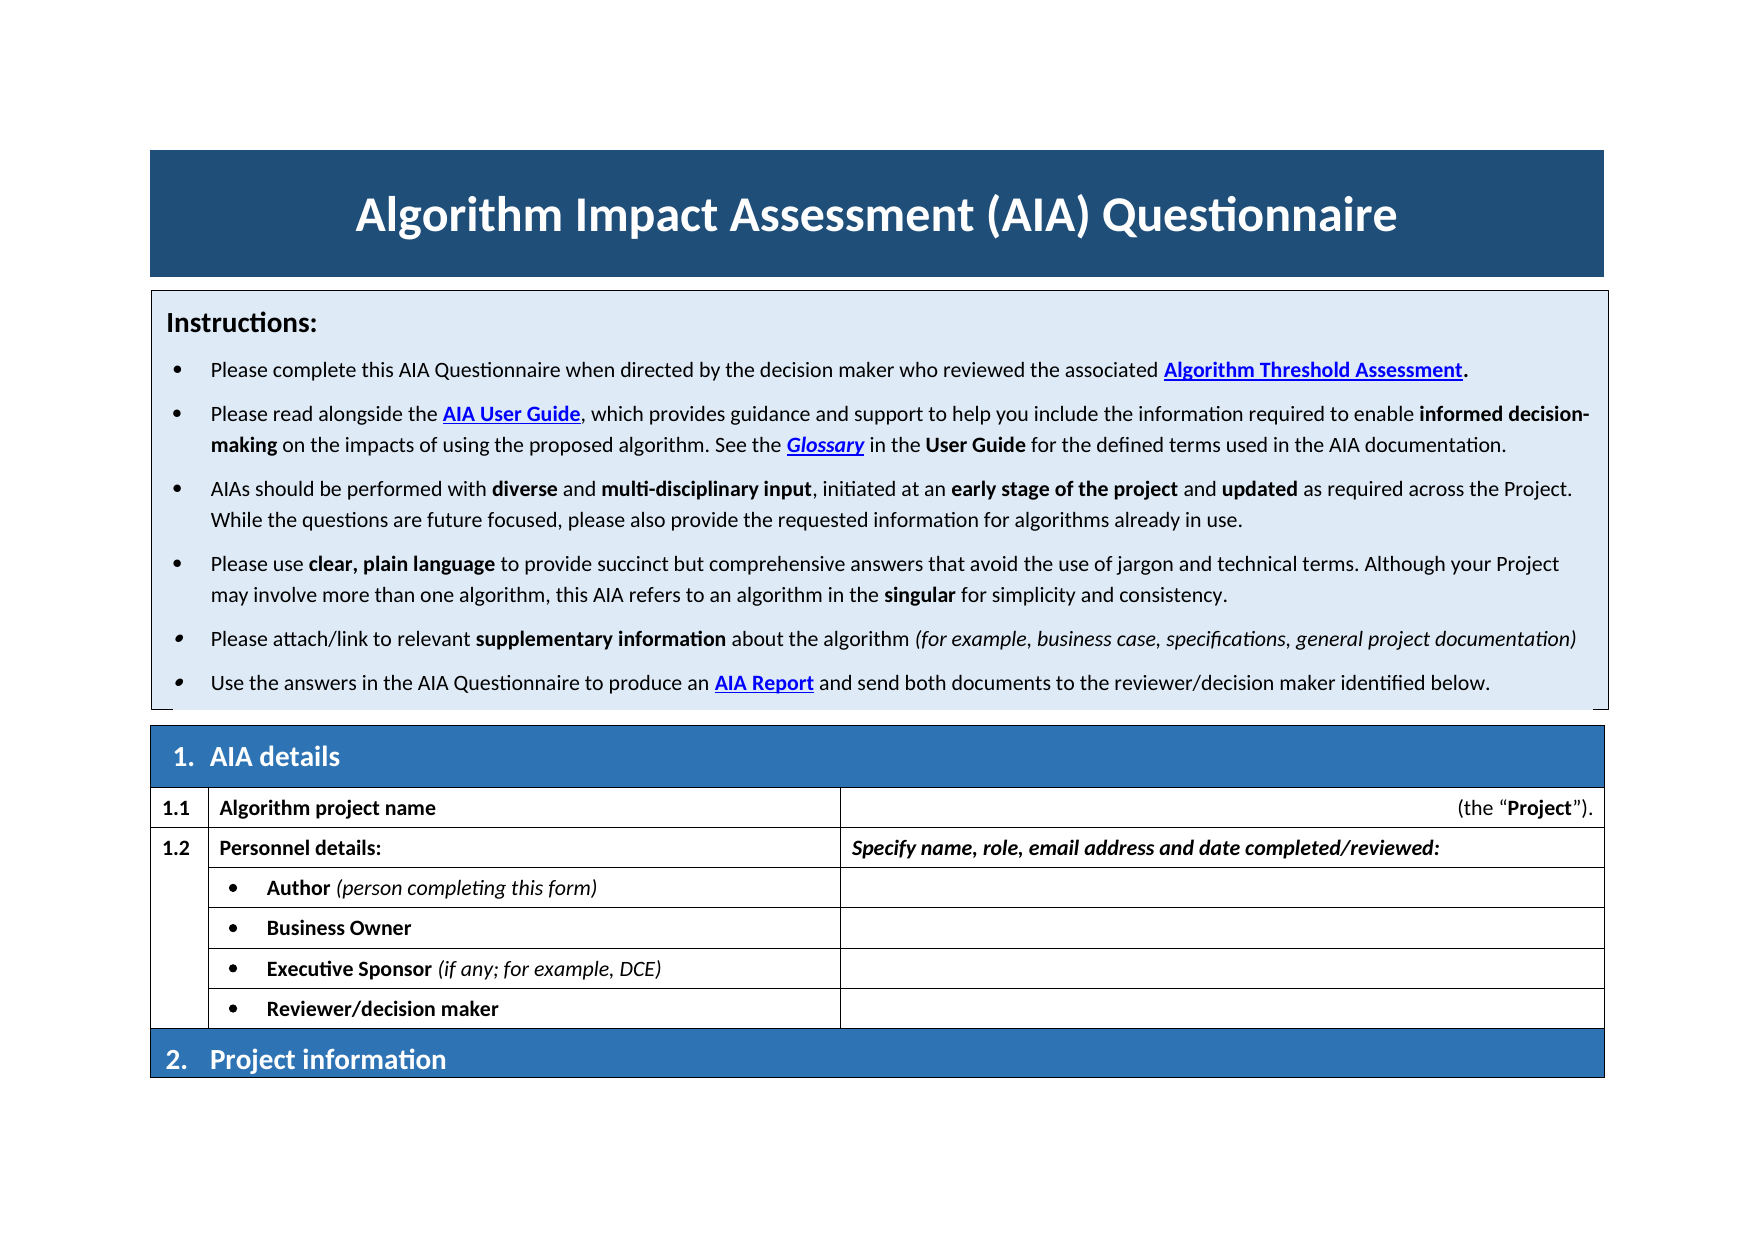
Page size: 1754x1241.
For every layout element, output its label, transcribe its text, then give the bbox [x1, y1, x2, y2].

table_cell Personnel details: [209, 828, 840, 867]
text Algorithm Impact Assessment (AIA) Questionnaire [150, 183, 1604, 244]
table_header AIA details [151, 726, 1604, 787]
table_cell [841, 989, 1604, 1028]
table_cell 1.2 [151, 828, 208, 1028]
table_cell Project information [151, 1029, 1604, 1077]
table_cell Specify name, role, email address and date completed/reviewed: [841, 828, 1604, 867]
table_cell Business Owner [209, 908, 840, 947]
table_cell Reviewer/decision maker [209, 989, 840, 1028]
table_cell Author (person completing this form) [209, 868, 840, 907]
table_cell [841, 868, 1604, 907]
table_cell [841, 949, 1604, 988]
table_cell 1.1 [151, 788, 208, 827]
table_cell Algorithm project name [209, 788, 840, 827]
table_cell Executive Sponsor (if any; for example, DCE) [209, 949, 840, 988]
table_cell [841, 908, 1604, 947]
table_cell (the “Project”). [841, 788, 1604, 827]
